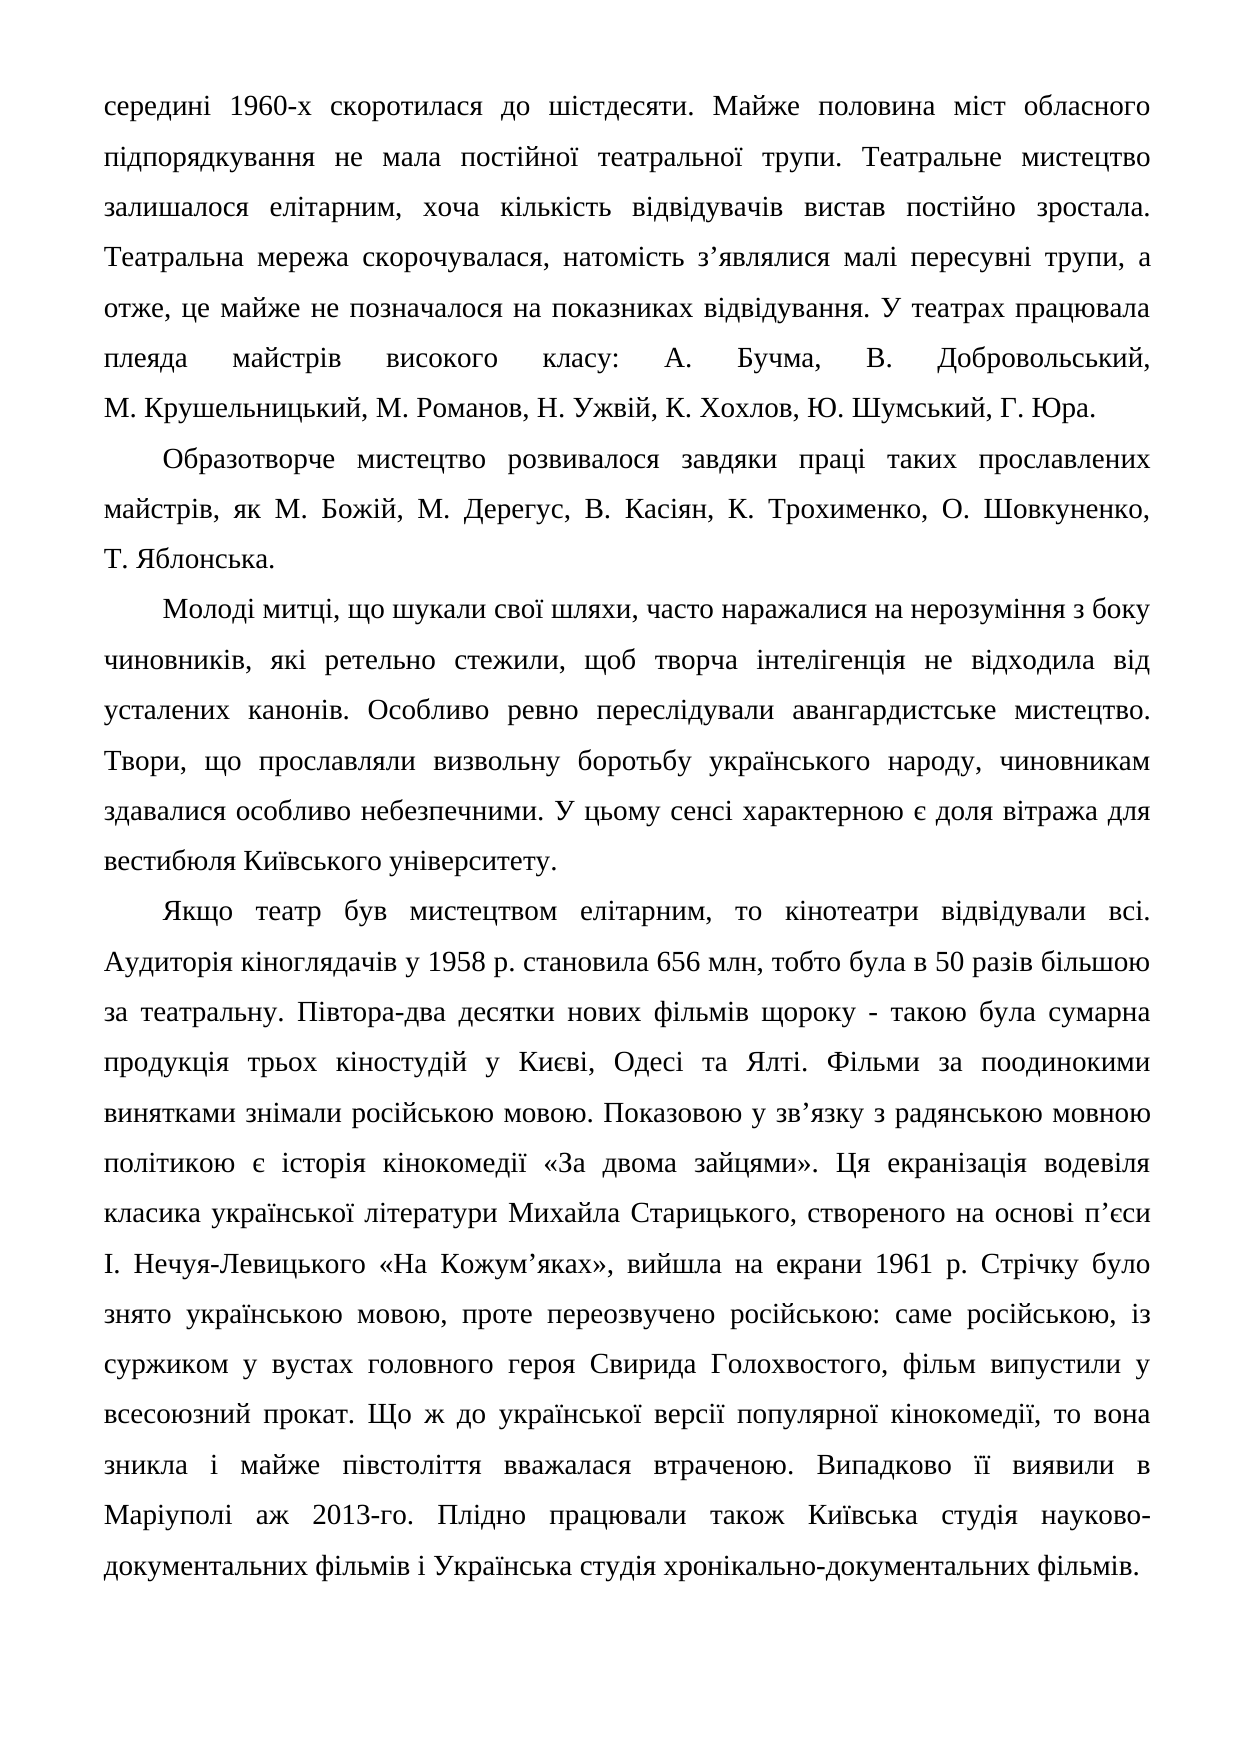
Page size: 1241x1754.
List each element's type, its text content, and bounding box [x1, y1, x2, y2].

text Якщо театр був мистецтвом елітарним, то кінотеатри відвідували всі. Аудиторія кіноглядачів у 1958 р. становила 656 млн, тобто була в 50 разів більшою за театральну. Півтора-два десятки нових фільмів щороку - такою була сумарна продукція трьох кіностудій у Києві, Одесі та Ялті. Фільми за поодинокими винятками знімали російською мовою. Показовою у зв’язку з радянською мовною політикою є історія кінокомедії «За двома зайцями». Ця екранізація водевіля класика української літератури Михайла Старицького, створеного на основі п’єси І. Нечуя-Левицького «На Кожум’яках», вийшла на екрани 1961 р. Стрічку було знято українською мовою, проте переозвучено російською: саме російською, із суржиком у вустах головного героя Свирида Голохвостого, фільм випустили у всесоюзний прокат. Що ж до української версії популярної кінокомедії, то вона зникла і майже півстоліття вважалася втраченою. Випадково її виявили в Маріуполі аж 2013-го. Плідно працювали також Київська студія науково-документальних фільмів і Українська студія хронікально-документальних фільмів. [103, 893, 1152, 1581]
text Молоді митці, що шукали свої шляхи, часто наражалися на нерозуміння з боку чиновників, які ретельно стежили, щоб творча інтелігенція не відходила від усталених канонів. Особливо ревно переслідували авангардистське мистецтво. Твори, що прославляли визвольну боротьбу українського народу, чиновникам здавалися особливо небезпечними. У цьому сенсі характерною є доля вітража для вестибюля Київського університету. [103, 592, 1152, 877]
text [103, 88, 1152, 424]
text Образотворче мистецтво розвивалося завдяки праці таких прославлених майстрів, як М. Божій, М. Дерегус, В. Касіян, К. Трохименко, О. Шовкуненко, Т. Яблонська. [103, 441, 1152, 575]
